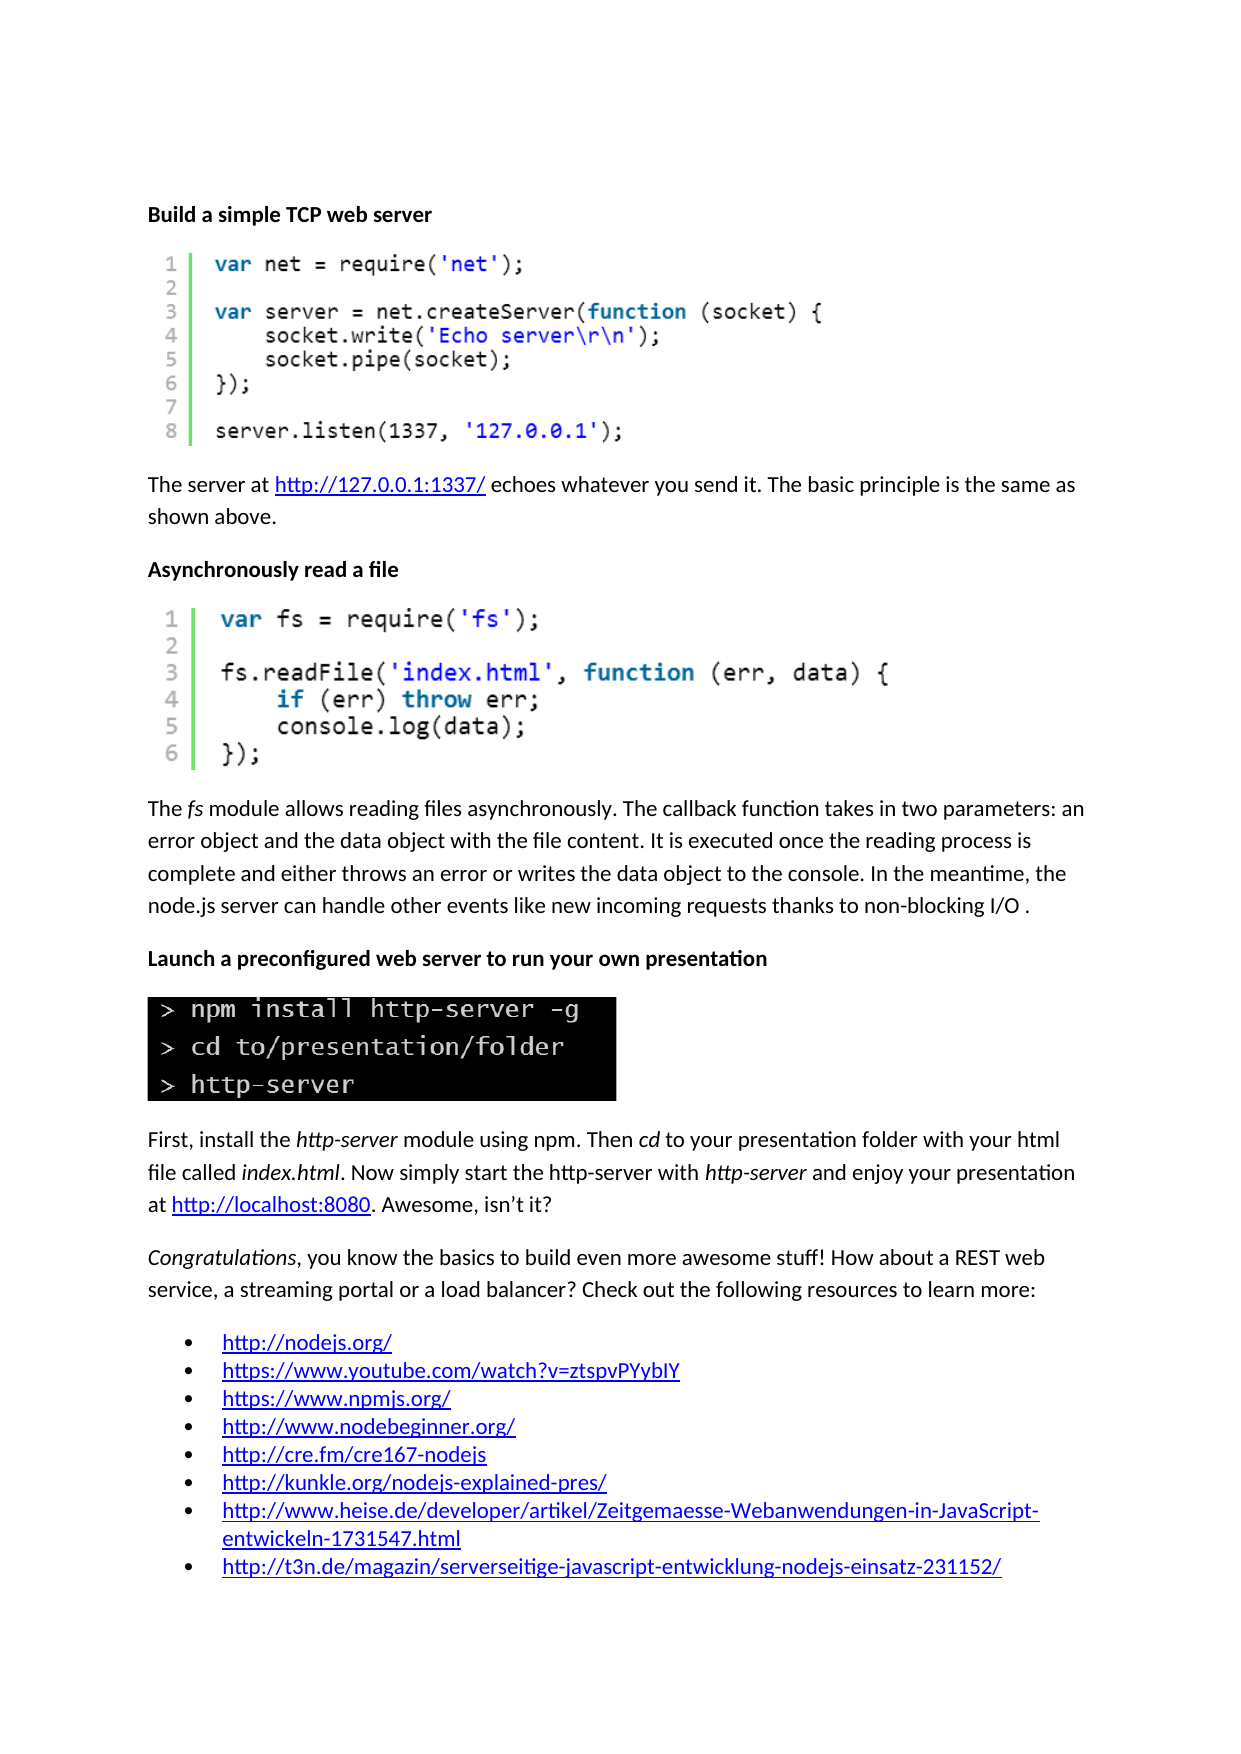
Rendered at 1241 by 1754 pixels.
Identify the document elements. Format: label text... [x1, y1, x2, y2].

picture [147, 253, 847, 446]
list http://www.nodebeginner.org/ [185, 1412, 1093, 1440]
list http://t3n.de/magazin/serverseitige-javascript-entwicklung-nodejs-einsatz-231152/ [185, 1552, 1093, 1580]
text Build a simple TCP web server [148, 201, 1093, 229]
list http://kunkle.org/nodejs-explained-pres/ [185, 1468, 1093, 1496]
list https://www.npmjs.org/ [185, 1384, 1093, 1412]
text First, install the http-server module using npm. Then cd to your presentation folder with your html file called index.html. Now simply start the http-server with http-server and enjoy your presentation at http://localhost:8080. Awesome, isn’t it? [148, 1126, 1093, 1218]
text Launch a preconfigured web server to run your own presentation [148, 944, 1093, 972]
list http://cre.fm/cre167-nodejs [185, 1440, 1093, 1468]
picture [147, 997, 617, 1101]
picture [147, 608, 903, 770]
text Congratulations, you know the basics to build even more awesome stuff! How about a REST web service, a streaming portal or a load balancer? Check out the following resources to learn more: [148, 1243, 1093, 1303]
list http://nodejs.org/ [185, 1328, 1093, 1356]
text Asynchronously read a file [148, 556, 1093, 583]
text The fs module allows reading files asynchronously. The callback function takes in two parameters: an error object and the data object with the file content. It is executed once the reading process is complete and either throws an error or writes the data object to the console. In the meantime, the node.js server can handle other events like new incoming requests thanks to non-blocking I/O . [148, 794, 1093, 919]
text The server at http://127.0.0.1:1337/ echoes whatever you send it. The basic principle is the same as shown above. [148, 470, 1093, 531]
list http://www.heise.de/developer/artikel/Zeitgemaesse-Webanwendungen-in-JavaScript-entwickeln-1731547.html [185, 1496, 1093, 1552]
list https://www.youtube.com/watch?v=ztspvPYybIY [185, 1356, 1093, 1384]
